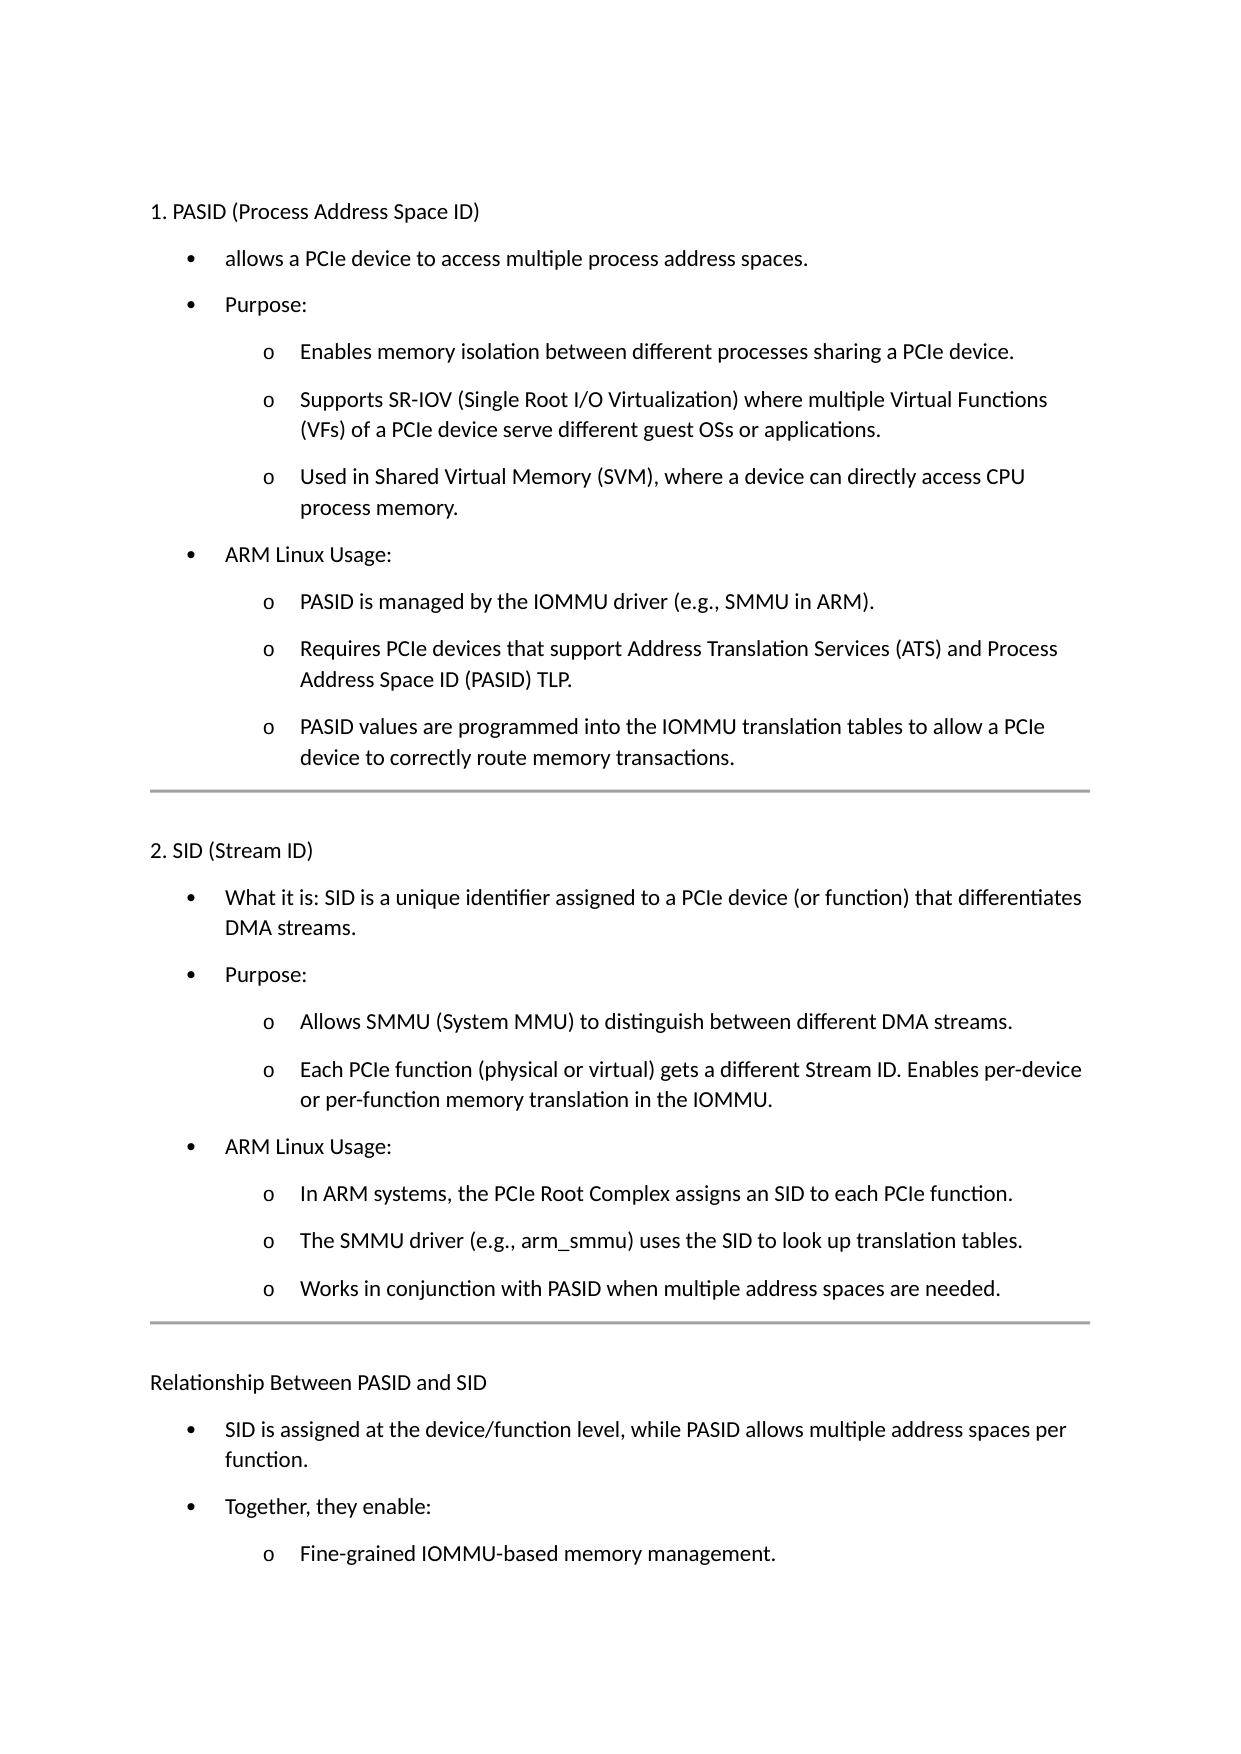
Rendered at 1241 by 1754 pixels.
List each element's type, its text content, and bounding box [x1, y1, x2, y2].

text Relationship Between PASID and SID [150, 1368, 1090, 1396]
list Purpose: [187, 960, 1090, 988]
list allows a PCIe device to access multiple process address spaces. [187, 244, 1090, 272]
list Requires PCIe devices that support Address Translation Services (ATS) and Process Address Space ID (PASID) TLP. [262, 634, 1090, 693]
list ARM Linux Usage: [187, 1132, 1090, 1160]
list Enables memory isolation between different processes sharing a PCIe device. [262, 337, 1090, 366]
list In ARM systems, the PCIe Root Complex assigns an SID to each PCIe function. [262, 1179, 1090, 1208]
list Each PCIe function (physical or virtual) gets a different Stream ID. Enables per-device or per-function memory translation in the IOMMU. [262, 1055, 1090, 1113]
list Used in Shared Virtual Memory (SVM), where a device can directly access CPU process memory. [262, 462, 1090, 521]
list PASID values are programmed into the IOMMU translation tables to allow a PCIe device to correctly route memory transactions. [262, 712, 1090, 771]
list Allows SMMU (System MMU) to distinguish between different DMA streams. [262, 1007, 1090, 1036]
list Together, they enable: [187, 1492, 1090, 1520]
list Purpose: [187, 291, 1090, 319]
list Supports SR-IOV (Single Root I/O Virtualization) where multiple Virtual Functions (VFs) of a PCIe device serve different guest OSs or applications. [262, 385, 1090, 444]
list The SMMU driver (e.g., arm_smmu) uses the SID to look up translation tables. [262, 1227, 1090, 1255]
list Fine-grained IOMMU-based memory management. [262, 1539, 1090, 1568]
list Works in conjunction with PASID when multiple address spaces are needed. [262, 1274, 1090, 1302]
list PASID is managed by the IOMMU driver (e.g., SMMU in ARM). [262, 587, 1090, 616]
list ARM Linux Usage: [187, 540, 1090, 568]
text 2. SID (Stream ID) [150, 836, 1090, 864]
text 1. PASID (Process Address Space ID) [150, 197, 1090, 225]
list SID is assigned at the device/function level, while PASID allows multiple address spaces per function. [187, 1415, 1090, 1473]
list What it is: SID is a unique identifier assigned to a PCIe device (or function) that differentiates DMA streams. [187, 883, 1090, 942]
